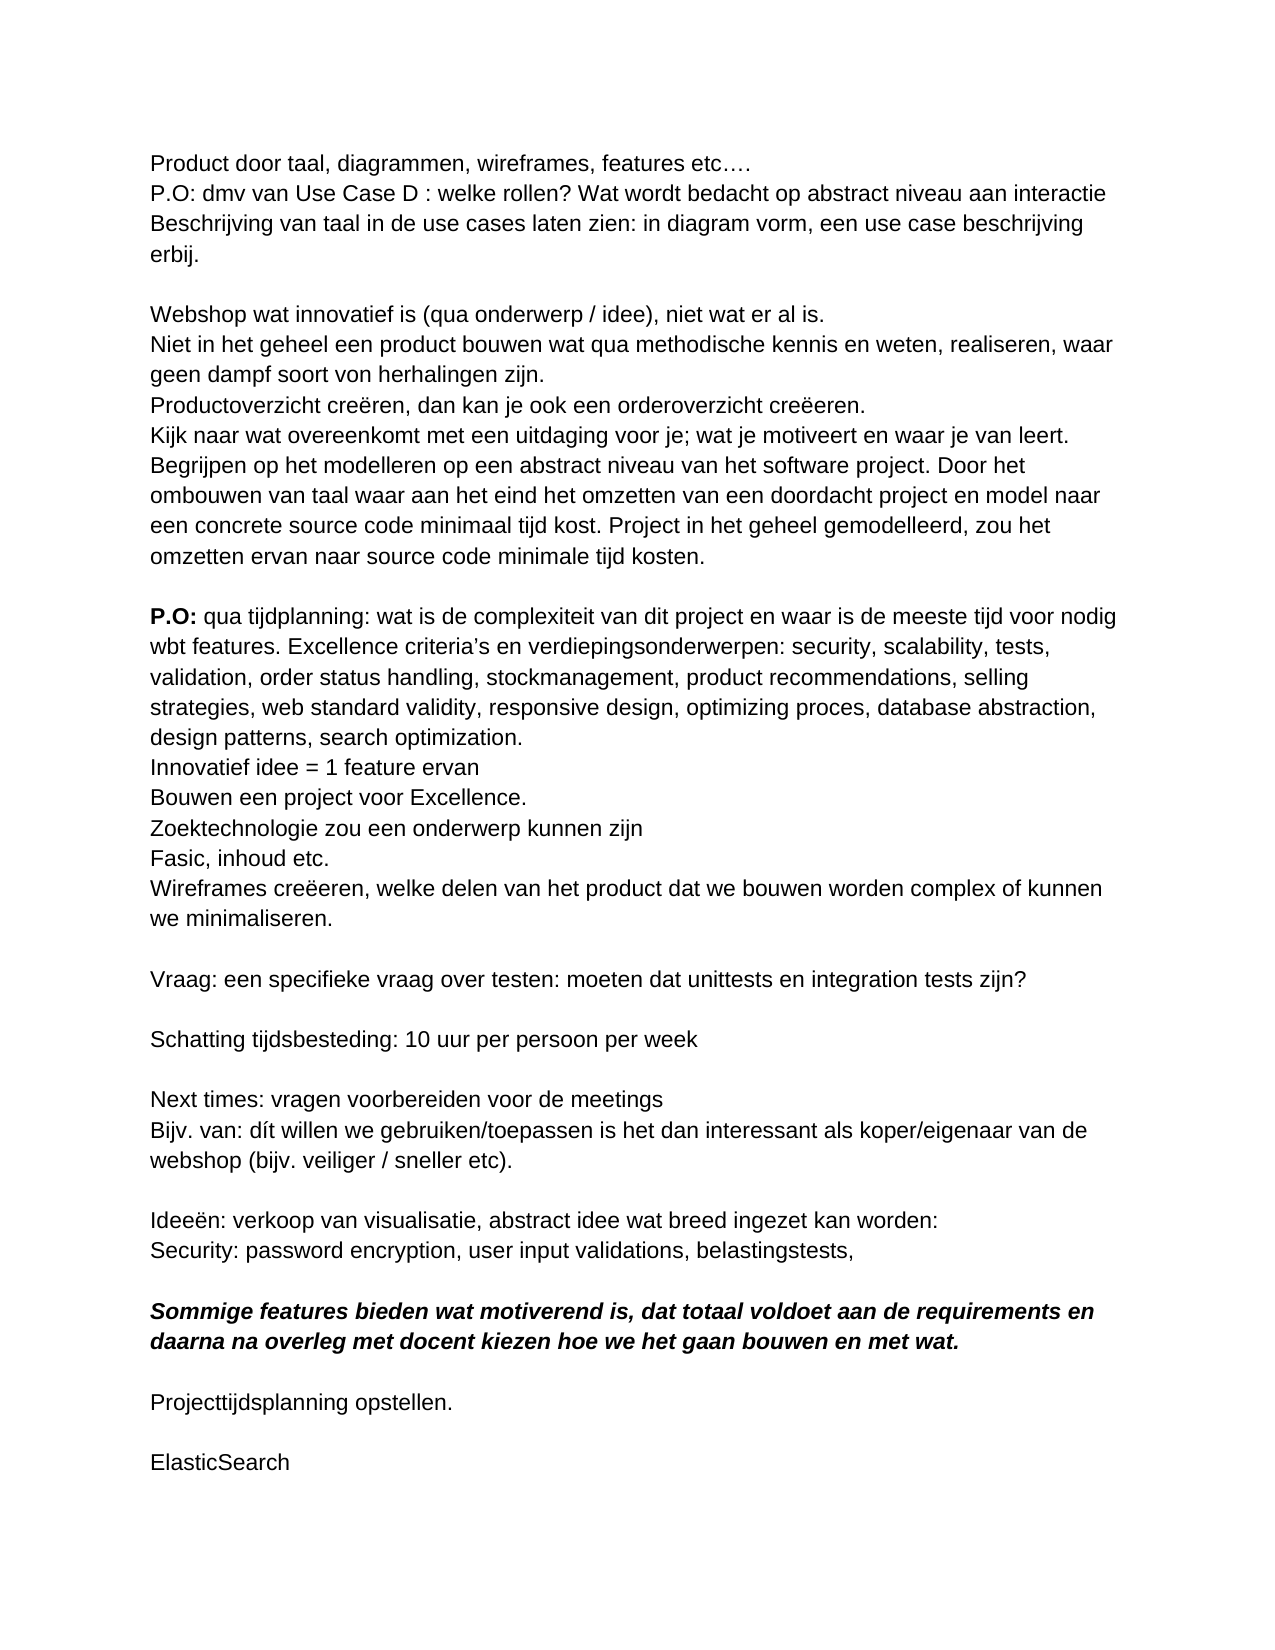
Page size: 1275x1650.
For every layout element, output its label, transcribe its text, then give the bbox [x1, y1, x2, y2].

text Beschrijving van taal in de use cases laten zien: in diagram vorm, een use case beschrijving erbij. [150, 210, 1125, 267]
text Bouwen een project voor Excellence. [150, 784, 1125, 811]
text Wireframes creëeren, welke delen van het product dat we bouwen worden complex of kunnen we minimaliseren. [150, 875, 1125, 932]
text Security: password encryption, user input validations, belastingstests, [150, 1237, 1125, 1264]
text Bijv. van: dít willen we gebruiken/toepassen is het dan interessant als koper/eigenaar van de webshop (bijv. veiliger / sneller etc). [150, 1117, 1125, 1173]
text Begrijpen op het modelleren op een abstract niveau van het software project. Door het ombouwen van taal waar aan het eind het omzetten van een doordacht project en model naar een concrete source code minimaal tijd kost. Project in het geheel gemodelleerd, zou het omzetten ervan naar source code minimale tijd kosten. [150, 452, 1125, 569]
text ElasticSearch [150, 1449, 1125, 1475]
text P.O: dmv van Use Case D : welke rollen? Wat wordt bedacht op abstract niveau aan interactie [150, 180, 1125, 207]
text Productoverzicht creëren, dan kan je ook een orderoverzicht creëeren. [150, 392, 1125, 418]
text Sommige features bieden wat motiverend is, dat totaal voldoet aan de requirements en daarna na overleg met docent kiezen hoe we het gaan bouwen en met wat. [150, 1298, 1125, 1354]
text Vraag: een specifieke vraag over testen: moeten dat unittests en integration tests zijn? [150, 966, 1125, 992]
text Niet in het geheel een product bouwen wat qua methodische kennis en weten, realiseren, waar geen dampf soort von herhalingen zijn. [150, 331, 1125, 388]
text P.O: qua tijdplanning: wat is de complexiteit van dit project en waar is de meeste tijd voor nodig wbt features. Excellence criteria’s en verdiepingsonderwerpen: security, scalability, tests, validation, order status handling, stockmanagement, product recommendations, selling strategies, web standard validity, responsive design, optimizing proces, database abstraction, design patterns, search optimization. [150, 603, 1125, 750]
text Zoektechnologie zou een onderwerp kunnen zijn [150, 814, 1125, 841]
text Product door taal, diagrammen, wireframes, features etc…. [150, 150, 1125, 176]
text Kijk naar wat overeenkomt met een uitdaging voor je; wat je motiveert en waar je van leert. [150, 422, 1125, 448]
text Innovatief idee = 1 feature ervan [150, 754, 1125, 781]
text Schatting tijdsbesteding: 10 uur per persoon per week [150, 1026, 1125, 1052]
text Projecttijdsplanning opstellen. [150, 1388, 1125, 1415]
text Webshop wat innovatief is (qua onderwerp / idee), niet wat er al is. [150, 301, 1125, 327]
text Fasic, inhoud etc. [150, 845, 1125, 871]
text Ideeën: verkoop van visualisatie, abstract idee wat breed ingezet kan worden: [150, 1207, 1125, 1234]
text Next times: vragen voorbereiden voor de meetings [150, 1086, 1125, 1113]
